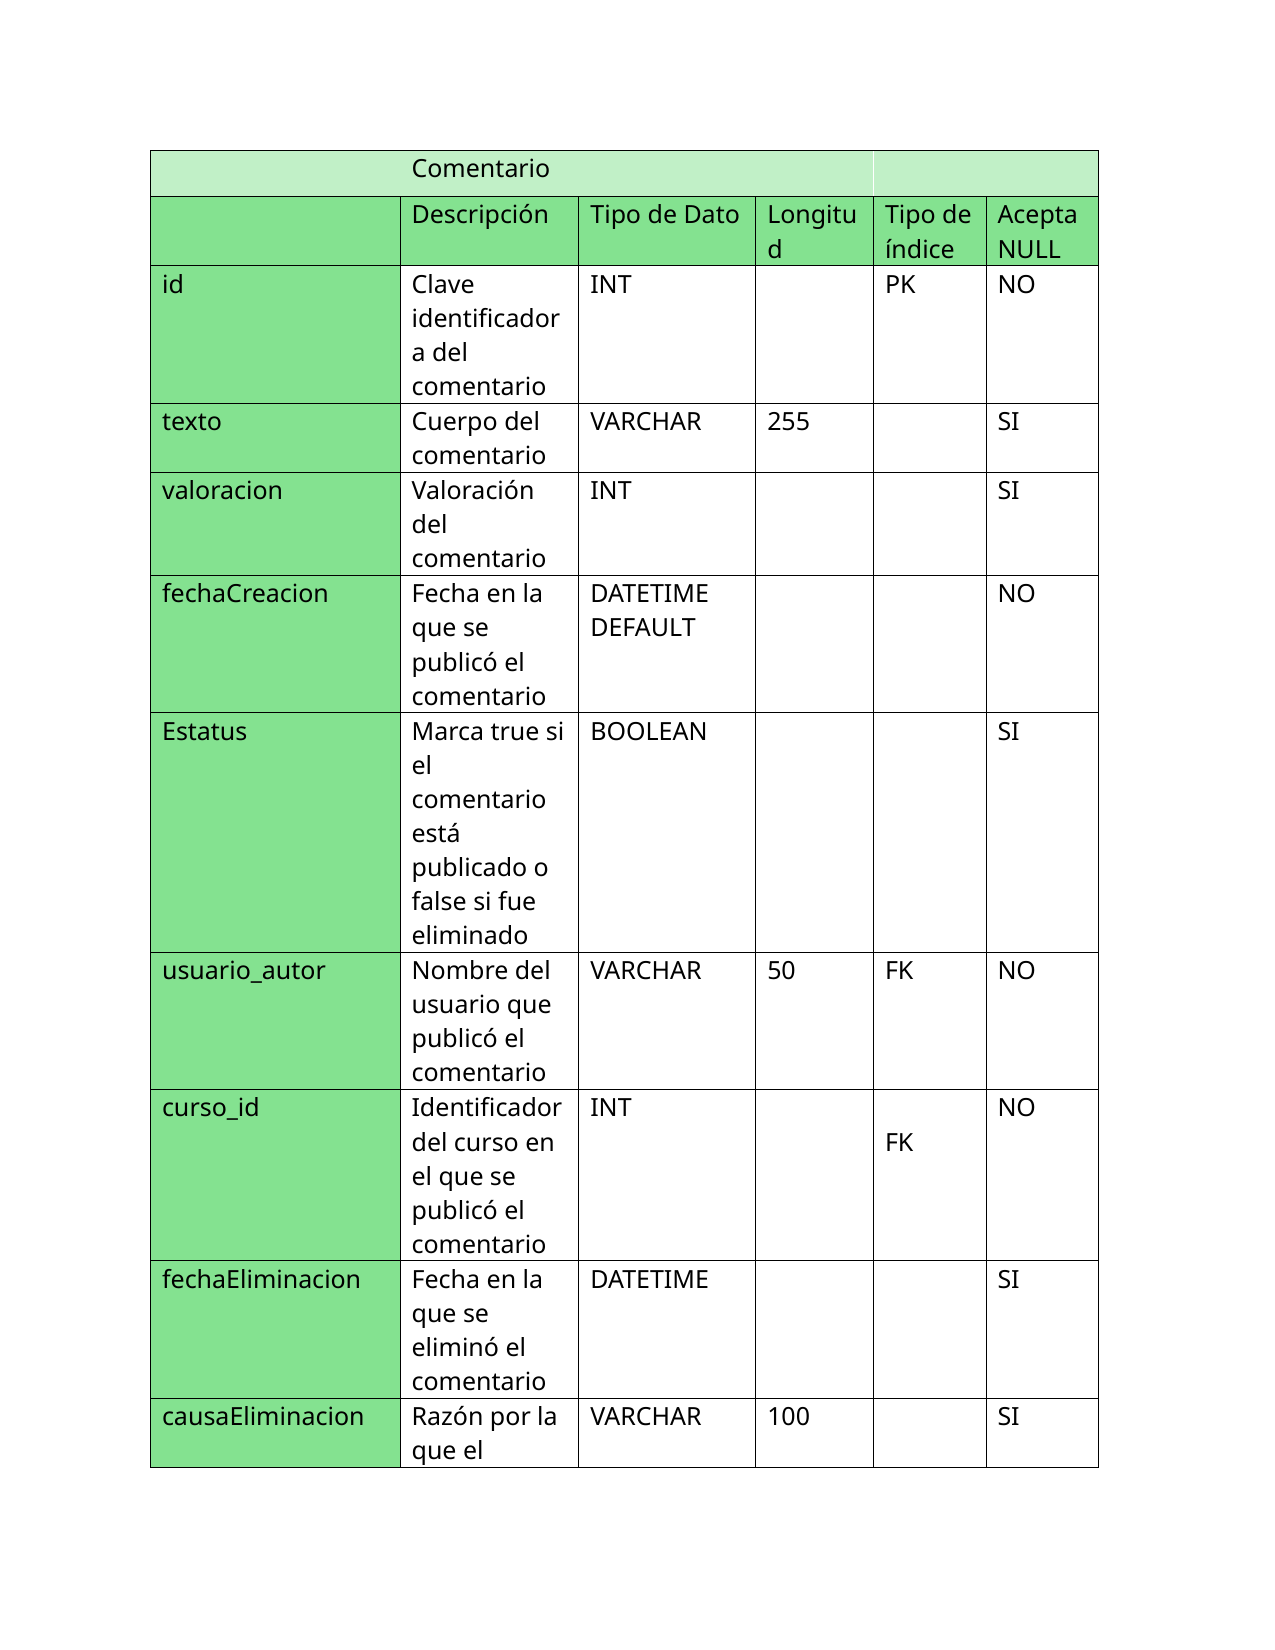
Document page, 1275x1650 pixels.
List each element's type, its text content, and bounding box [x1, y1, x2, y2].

table_header [756, 151, 873, 196]
table_header [151, 151, 400, 196]
table_cell Longitud [756, 197, 873, 265]
table_cell SI [987, 404, 1098, 472]
table_cell NO [987, 953, 1098, 1089]
table_cell texto [151, 404, 400, 472]
table_cell Fecha en la que se eliminó el comentario [401, 1261, 578, 1398]
table_cell SI [987, 1399, 1098, 1467]
table_cell Nombre del usuario que publicó el comentario [401, 953, 578, 1089]
table_cell Estatus [151, 713, 400, 952]
table_cell PK [874, 266, 986, 403]
table_cell [756, 266, 873, 403]
table_cell [756, 713, 873, 952]
table_cell usuario_autor [151, 953, 400, 1089]
table_cell SI [987, 473, 1098, 575]
table_cell Valoración del comentario [401, 473, 578, 575]
table_cell causaEliminacion [151, 1399, 400, 1467]
table_header [874, 151, 986, 196]
table_cell NO [987, 266, 1098, 403]
table_cell NO [987, 1090, 1098, 1260]
table_cell [874, 576, 986, 712]
table_cell BOOLEAN [579, 713, 755, 952]
table_cell [756, 1261, 873, 1398]
table_cell fechaCreacion [151, 576, 400, 712]
table_cell SI [987, 713, 1098, 952]
table_cell [874, 404, 986, 472]
table_cell FK [874, 953, 986, 1089]
table_cell [874, 473, 986, 575]
table_cell Marca true si el comentario está publicado o false si fue eliminado [401, 713, 578, 952]
table_cell Fecha en la que se publicó el comentario [401, 576, 578, 712]
table_cell fechaEliminacion [151, 1261, 400, 1398]
table_cell Clave identificadora del comentario [401, 266, 578, 403]
table_cell valoracion [151, 473, 400, 575]
table_cell Tipo de Dato [579, 197, 755, 265]
table_cell [756, 576, 873, 712]
table_cell FK [874, 1090, 986, 1260]
table_cell Identificador del curso en el que se publicó el comentario [401, 1090, 578, 1260]
table_cell [756, 1090, 873, 1260]
table_cell DATETIME [579, 1261, 755, 1398]
table_cell 100 [756, 1399, 873, 1467]
table_cell [874, 1261, 986, 1398]
table_cell [874, 713, 986, 952]
table_header Comentario [400, 151, 579, 196]
table_cell id [151, 266, 400, 403]
table_cell SI [987, 1261, 1098, 1398]
table_cell Cuerpo del comentario [401, 404, 578, 472]
table_cell Acepta NULL [987, 197, 1098, 265]
table_header [579, 151, 756, 196]
table_cell Tipo de índice [874, 197, 986, 265]
table_cell NO [987, 576, 1098, 712]
table_cell INT [579, 473, 755, 575]
table_cell 50 [756, 953, 873, 1089]
table_cell [756, 473, 873, 575]
table_cell VARCHAR [579, 953, 755, 1089]
table_cell [151, 197, 400, 265]
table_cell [401, 1399, 578, 1467]
table_cell DATETIME DEFAULT [579, 576, 755, 712]
table_cell 255 [756, 404, 873, 472]
table_cell Descripción [401, 197, 578, 265]
table_header [986, 151, 1098, 196]
table_cell VARCHAR [579, 1399, 755, 1467]
table_cell INT [579, 266, 755, 403]
table_cell VARCHAR [579, 404, 755, 472]
table_cell curso_id [151, 1090, 400, 1260]
table_cell INT [579, 1090, 755, 1260]
table_cell [874, 1399, 986, 1467]
